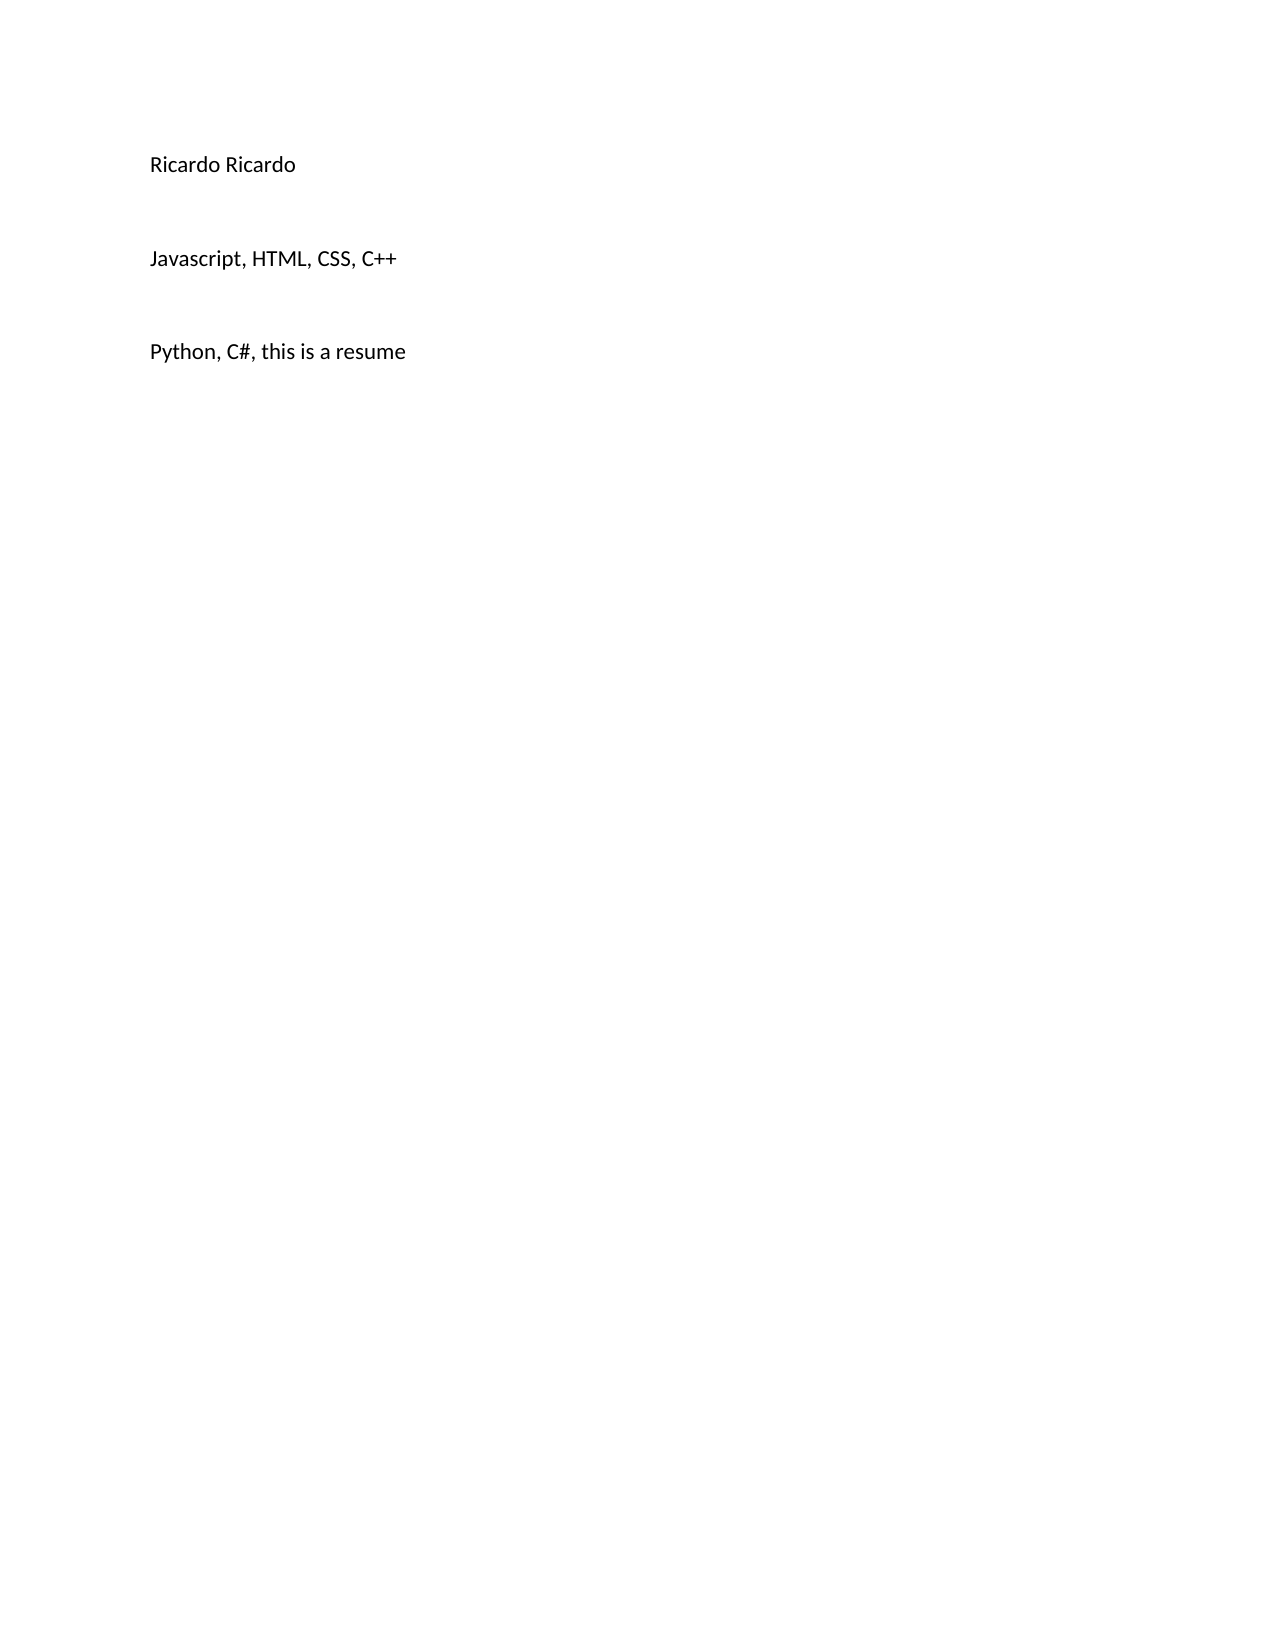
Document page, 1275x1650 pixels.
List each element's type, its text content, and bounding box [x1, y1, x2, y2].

text Python, C#, this is a resume [150, 337, 1125, 366]
text Ricardo Ricardo [150, 150, 1125, 178]
text Javascript, HTML, CSS, C++ [150, 244, 1125, 272]
